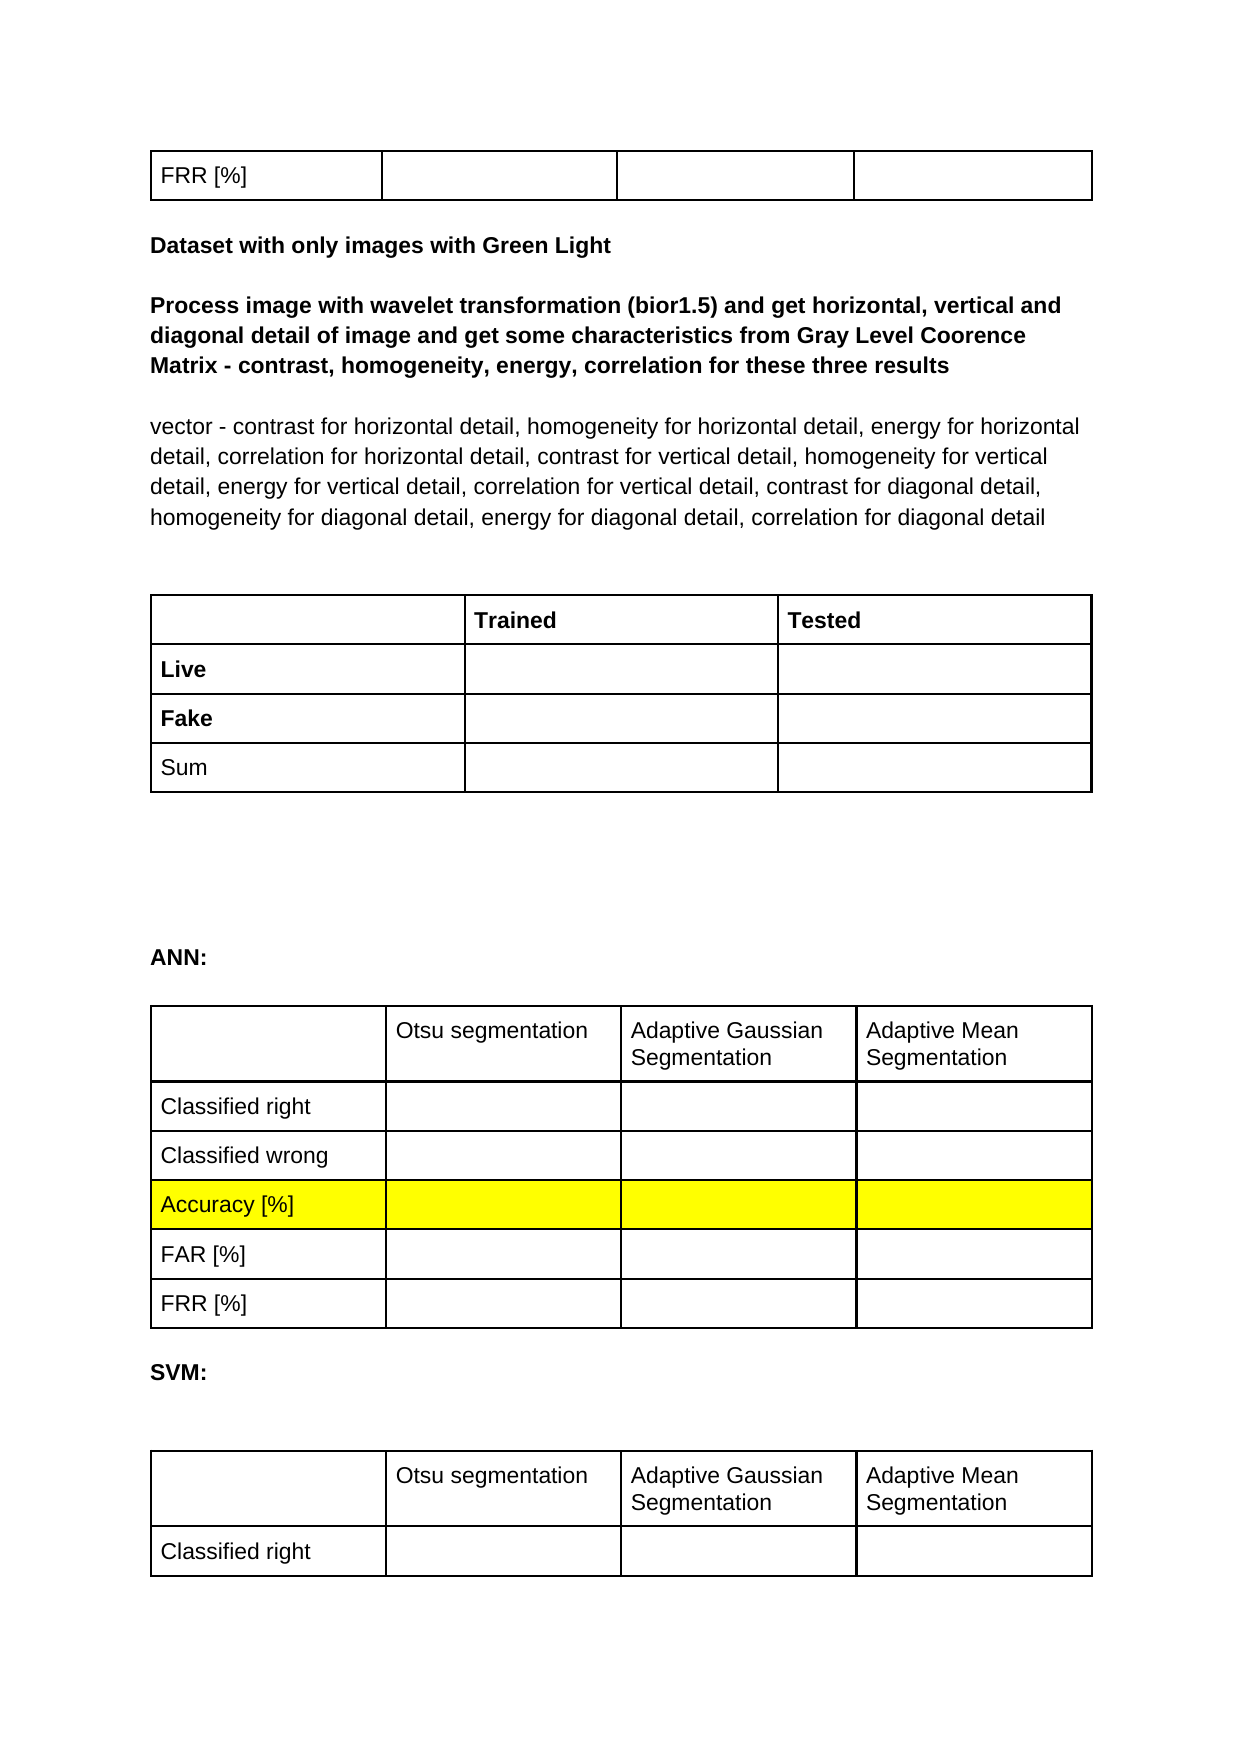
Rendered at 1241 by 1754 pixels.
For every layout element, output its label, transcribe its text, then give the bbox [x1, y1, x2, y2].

table_cell FRR [%] [152, 152, 381, 199]
table_cell Accuracy [%] [152, 1181, 385, 1228]
table_cell [858, 1230, 1091, 1277]
table_cell [387, 1083, 620, 1129]
table_cell [622, 1181, 855, 1228]
table_cell [858, 1132, 1091, 1179]
table_cell [387, 1230, 620, 1277]
table_header [152, 1452, 385, 1525]
table_cell Live [152, 645, 464, 693]
table_cell FRR [%] [152, 1280, 385, 1327]
table_cell [858, 1083, 1091, 1129]
table_cell [858, 1527, 1091, 1574]
table_cell [858, 1280, 1091, 1327]
table_cell [622, 1280, 855, 1327]
table_cell Classified wrong [152, 1132, 385, 1179]
table_cell [779, 645, 1090, 693]
table_cell [383, 152, 616, 199]
table_header Trained [466, 596, 777, 643]
text ANN: [150, 944, 1090, 971]
table_cell [387, 1181, 620, 1228]
table_header Otsu segmentation [387, 1007, 620, 1080]
table_header [152, 1007, 385, 1080]
table_cell Fake [152, 695, 464, 742]
table_cell [466, 744, 777, 791]
table_header Tested [779, 596, 1090, 643]
table_cell [858, 1181, 1091, 1228]
table_cell [466, 645, 777, 693]
table_header Otsu segmentation [387, 1452, 620, 1525]
table_cell [387, 1132, 620, 1179]
table_cell Sum [152, 744, 464, 791]
text SVM: [150, 1359, 1090, 1385]
table_cell [622, 1132, 855, 1179]
table_cell [779, 744, 1090, 791]
text Dataset with only images with Green Light [150, 232, 1090, 258]
table_cell Classified right [152, 1527, 385, 1574]
table_header Adaptive Mean Segmentation [858, 1452, 1091, 1525]
text vector - contrast for horizontal detail, homogeneity for horizontal detail, energy for horizontal detail, correlation for horizontal detail, contrast for vertical detail, homogeneity for vertical detail, energy for vertical detail, correlation for vertical detail, contrast for diagonal detail, homogeneity for diagonal detail, energy for diagonal detail, correlation for diagonal detail [150, 413, 1090, 530]
table_cell [622, 1527, 855, 1574]
table_cell [466, 695, 777, 742]
table_cell [622, 1230, 855, 1277]
table_cell FAR [%] [152, 1230, 385, 1277]
table_cell [387, 1527, 620, 1574]
table_header Adaptive Mean Segmentation [858, 1007, 1091, 1080]
table_header [152, 596, 464, 643]
table_cell Classified right [152, 1083, 385, 1129]
table_header Adaptive Gaussian Segmentation [622, 1452, 855, 1525]
table_cell [618, 152, 853, 199]
table_cell [622, 1083, 855, 1129]
text Process image with wavelet transformation (bior1.5) and get horizontal, vertical and diagonal detail of image and get some characteristics from Gray Level Coorence Matrix - contrast, homogeneity, energy, correlation for these three results [150, 292, 1090, 379]
table_cell [387, 1280, 620, 1327]
table_cell [779, 695, 1090, 742]
table_cell [855, 152, 1091, 199]
table_header Adaptive Gaussian Segmentation [622, 1007, 855, 1080]
